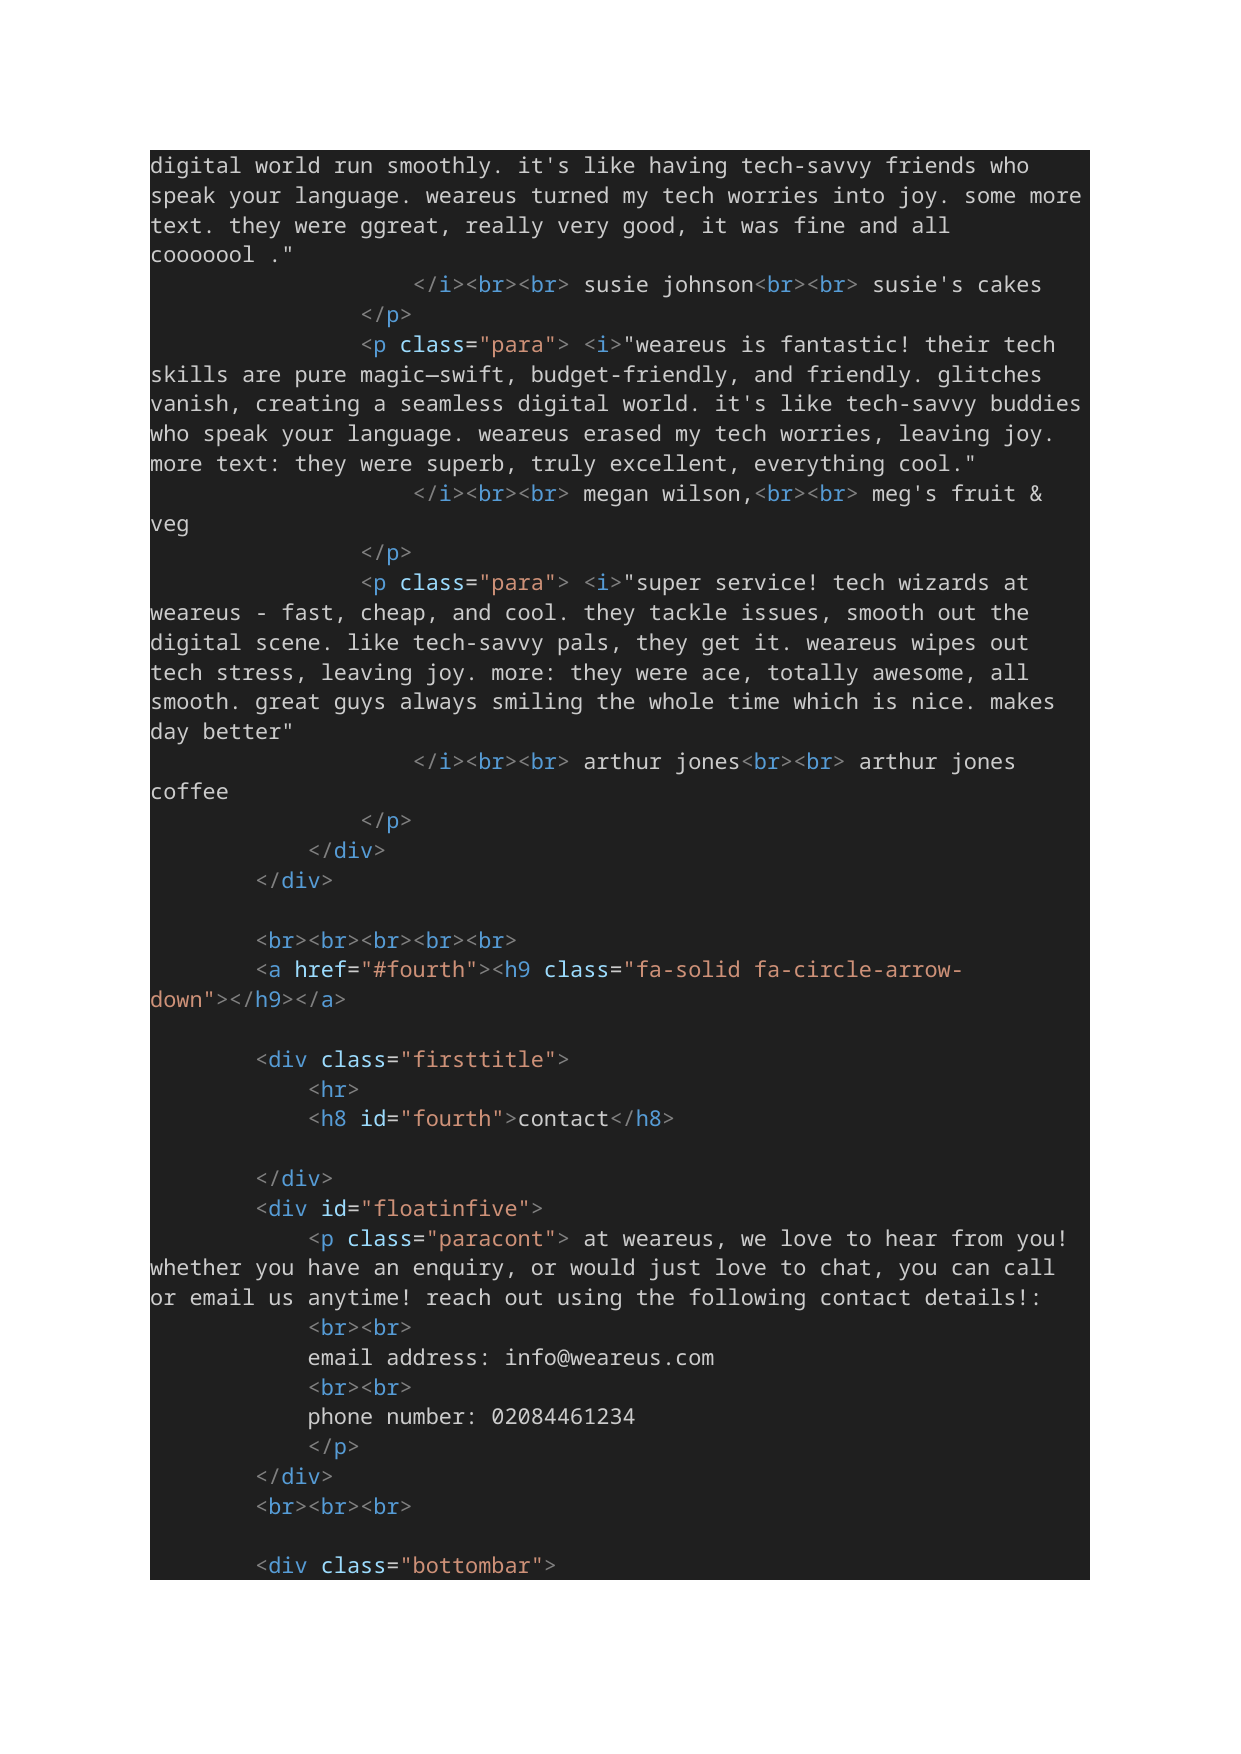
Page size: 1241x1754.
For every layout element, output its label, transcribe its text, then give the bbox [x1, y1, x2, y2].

text email address: info@weareus.com [150, 1342, 1090, 1371]
text <p class="para"> <i>"weareus is fantastic! their tech skills are pure magic—swift, budget-friendly, and friendly. glitches vanish, creating a seamless digital world. it's like tech-savvy buddies who speak your language. weareus erased my tech worries, leaving joy. more text: they were superb, truly excellent, everything cool." [150, 329, 1090, 478]
text <p class="para"> <i>"super service! tech wizards at weareus - fast, cheap, and cool. they tackle issues, smooth out the digital scene. like tech-savvy pals, they get it. weareus wipes out tech stress, leaving joy. more: they were ace, totally awesome, all smooth. great guys always smiling the whole time which is nice. makes day better" [150, 567, 1090, 746]
text </div> [150, 1163, 1090, 1193]
text </p> [150, 299, 1090, 329]
text </i><br><br> arthur jones<br><br> arthur jones coffee [150, 746, 1090, 805]
text <hr> [150, 1073, 1090, 1103]
text </p> [150, 1431, 1090, 1461]
text <h8 id="fourth">contact</h8> [150, 1103, 1090, 1133]
text <br><br><br> [150, 1491, 1090, 1520]
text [150, 150, 1090, 269]
text <br><br> [150, 1371, 1090, 1401]
text <div class="bottombar"> [150, 1550, 1090, 1580]
text </div> [150, 1461, 1090, 1491]
text phone number: 02084461234 [150, 1401, 1090, 1431]
text <div id="floatinfive"> [150, 1193, 1090, 1222]
text <a href="#fourth"><h9 class="fa-solid fa-circle-arrow-down"></h9></a> [150, 954, 1090, 1014]
text </div> [150, 865, 1090, 895]
text <br><br><br><br><br> [150, 924, 1090, 954]
text </p> [150, 537, 1090, 567]
text <div class="firsttitle"> [150, 1044, 1090, 1073]
text </div> [150, 835, 1090, 865]
text <p class="paracont"> at weareus, we love to hear from you! whether you have an enquiry, or would just love to chat, you can call or email us anytime! reach out using the following contact details!: [150, 1222, 1090, 1312]
text </p> [150, 805, 1090, 835]
text <br><br> [150, 1312, 1090, 1342]
text </i><br><br> megan wilson,<br><br> meg's fruit & veg [150, 478, 1090, 537]
text </i><br><br> susie johnson<br><br> susie's cakes [150, 269, 1090, 299]
